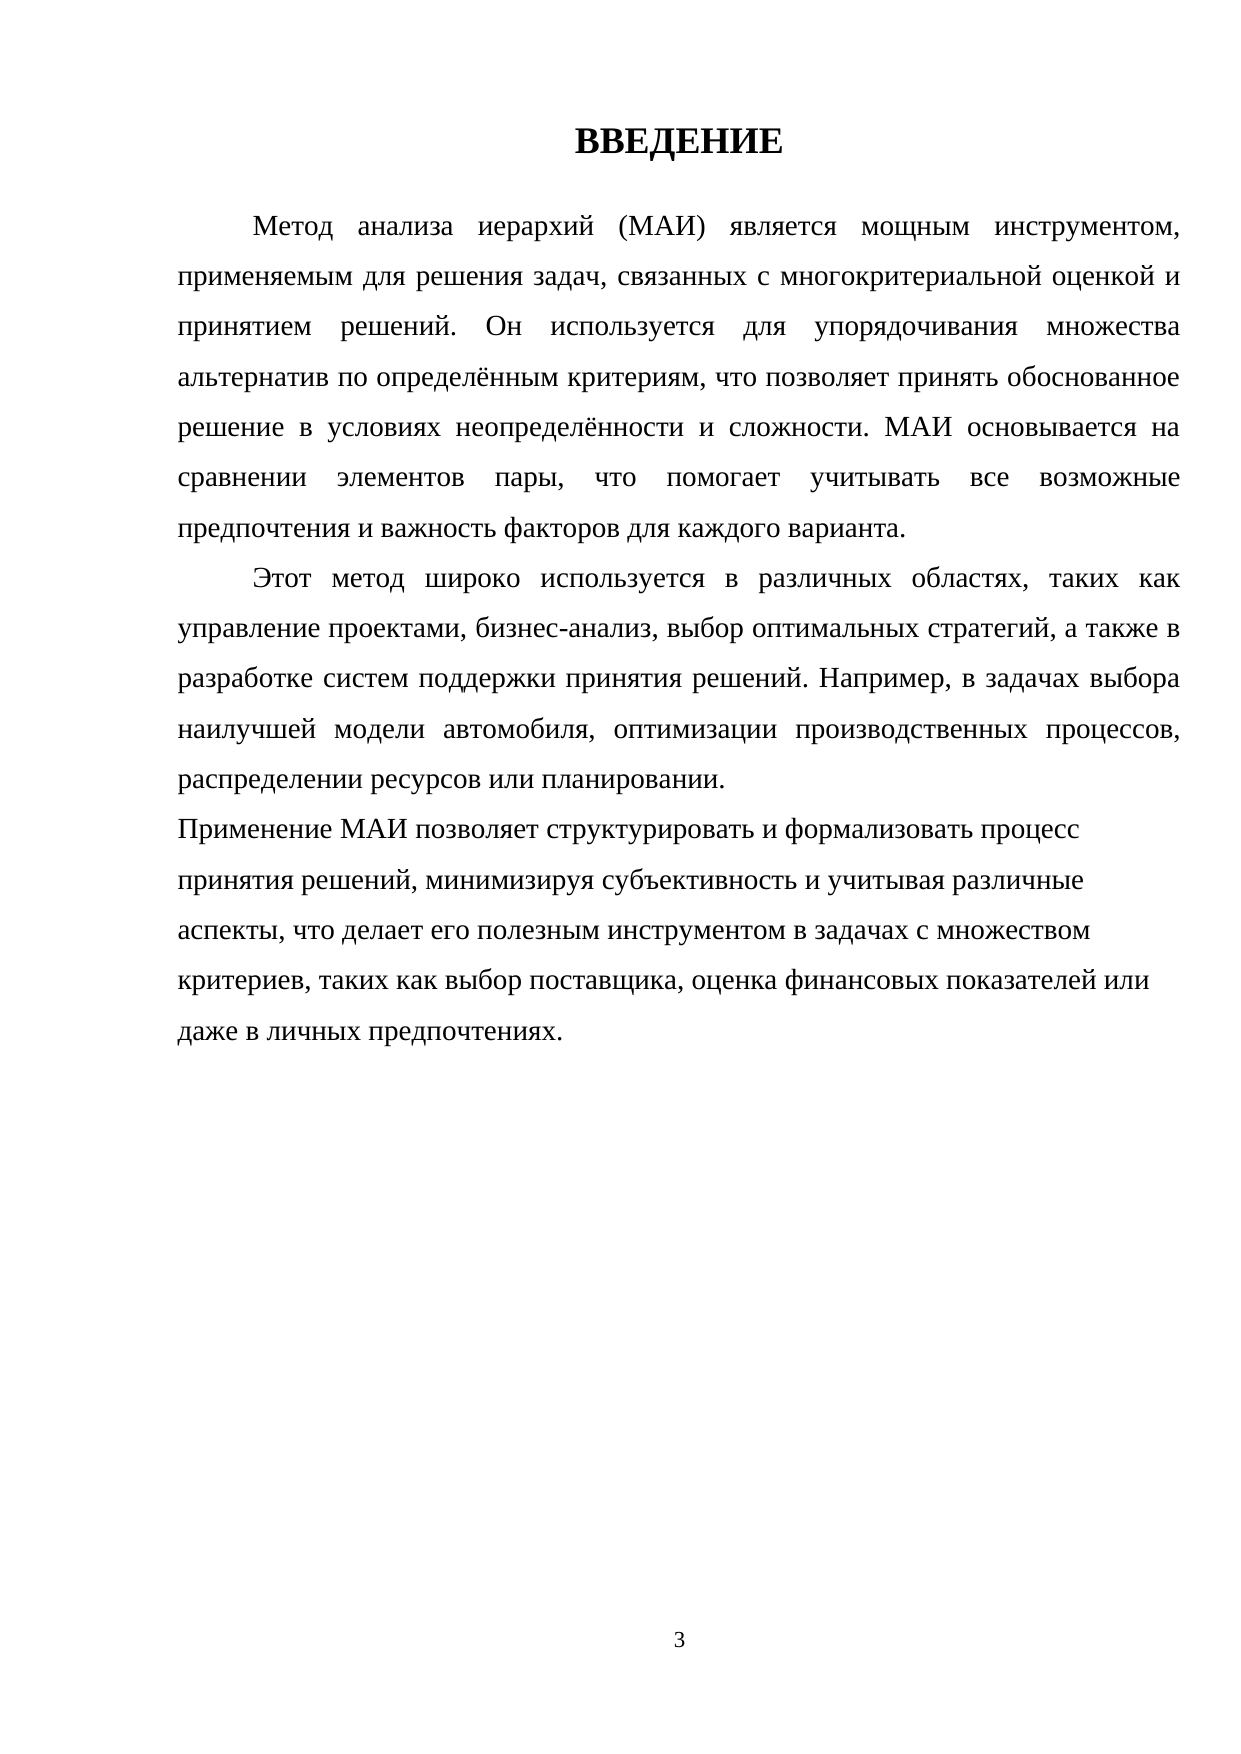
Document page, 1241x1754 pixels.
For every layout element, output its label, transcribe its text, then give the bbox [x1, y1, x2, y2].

text Метод анализа иерархий (МАИ) является мощным инструментом, применяемым для решения задач, связанных с многокритериальной оценкой и принятием решений. Он используется для упорядочивания множества альтернатив по определённым критериям, что позволяет принять обоснованное решение в условиях неопределённости и сложности. МАИ основывается на сравнении элементов пары, что помогает учитывать все возможные предпочтения и важность факторов для каждого варианта. [177, 208, 1181, 543]
text Этот метод широко используется в различных областях, таких как управление проектами, бизнес-анализ, выбор оптимальных стратегий, а также в разработке систем поддержки принятия решений. Например, в задачах выбора наилучшей модели автомобиля, оптимизации производственных процессов, распределении ресурсов или планировании. [177, 560, 1181, 795]
text Применение МАИ позволяет структурировать и формализовать процесс принятия решений, минимизируя субъективность и учитывая различные аспекты, что делает его полезным инструментом в задачах с множеством критериев, таких как выбор поставщика, оценка финансовых показателей или даже в личных предпочтениях. [177, 812, 1181, 1046]
title ВВЕДЕНИЕ [177, 118, 1181, 161]
